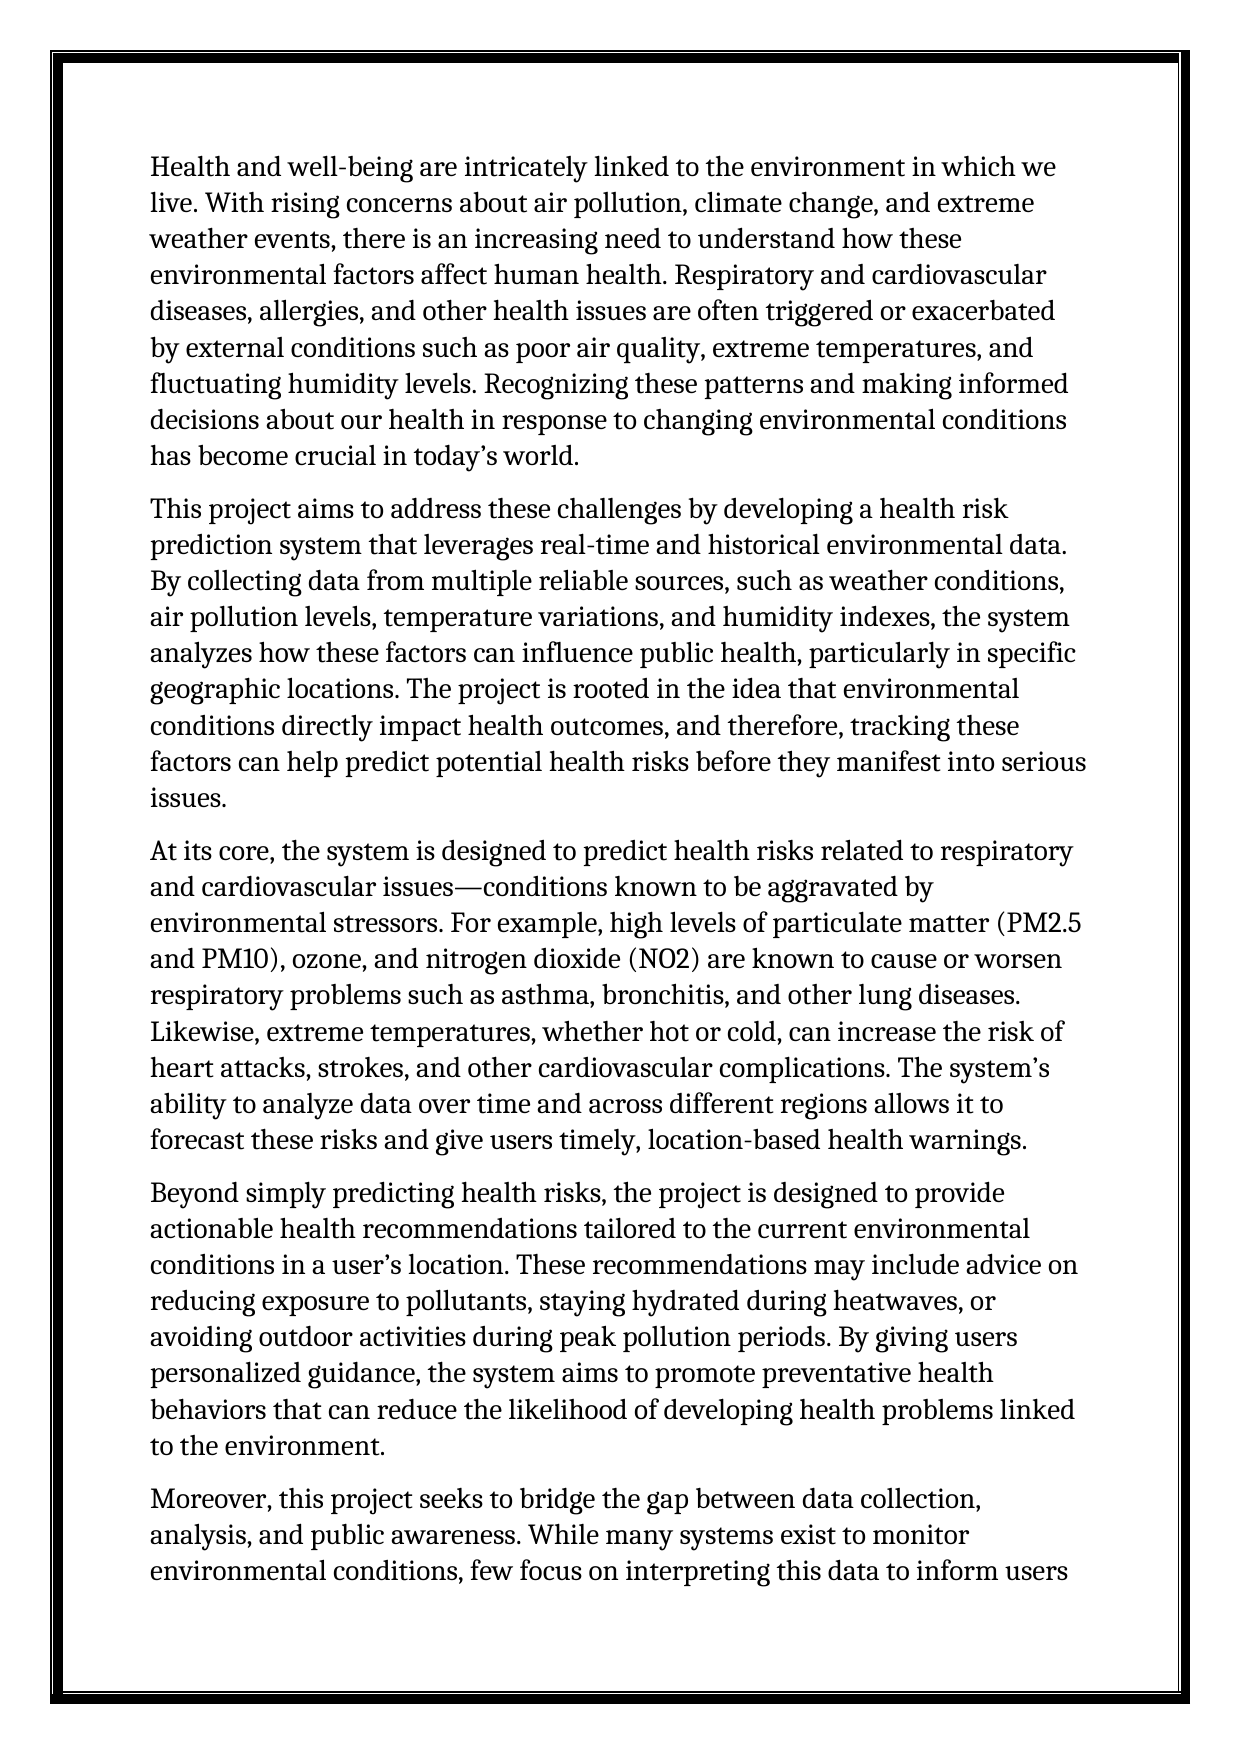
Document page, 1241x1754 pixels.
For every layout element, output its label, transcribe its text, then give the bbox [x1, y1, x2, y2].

text This project aims to address these challenges by developing a health risk prediction system that leverages real-time and historical environmental data. By collecting data from multiple reliable sources, such as weather conditions, air pollution levels, temperature variations, and humidity indexes, the system analyzes how these factors can influence public health, particularly in specific geographic locations. The project is rooted in the idea that environmental conditions directly impact health outcomes, and therefore, tracking these factors can help predict potential health risks before they manifest into serious issues. [150, 492, 1090, 815]
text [150, 1482, 1090, 1588]
text At its core, the system is designed to predict health risks related to respiratory and cardiovascular issues—conditions known to be aggravated by environmental stressors. For example, high levels of particulate matter (PM2.5 and PM10), ozone, and nitrogen dioxide (NO2) are known to cause or worsen respiratory problems such as asthma, bronchitis, and other lung diseases. Likewise, extreme temperatures, whether hot or cold, can increase the risk of heart attacks, strokes, and other cardiovascular complications. The system’s ability to analyze data over time and across different regions allows it to forecast these risks and give users timely, location-based health warnings. [150, 834, 1090, 1157]
text Health and well-being are intricately linked to the environment in which we live. With rising concerns about air pollution, climate change, and extreme weather events, there is an increasing need to understand how these environmental factors affect human health. Respiratory and cardiovascular diseases, allergies, and other health issues are often triggered or exacerbated by external conditions such as poor air quality, extreme temperatures, and fluctuating humidity levels. Recognizing these patterns and making informed decisions about our health in response to changing environmental conditions has become crucial in today’s world. [150, 150, 1090, 473]
text Beyond simply predicting health risks, the project is designed to provide actionable health recommendations tailored to the current environmental conditions in a user’s location. These recommendations may include advice on reducing exposure to pollutants, staying hydrated during heatwaves, or avoiding outdoor activities during peak pollution periods. By giving users personalized guidance, the system aims to promote preventative health behaviors that can reduce the likelihood of developing health problems linked to the environment. [150, 1176, 1090, 1462]
